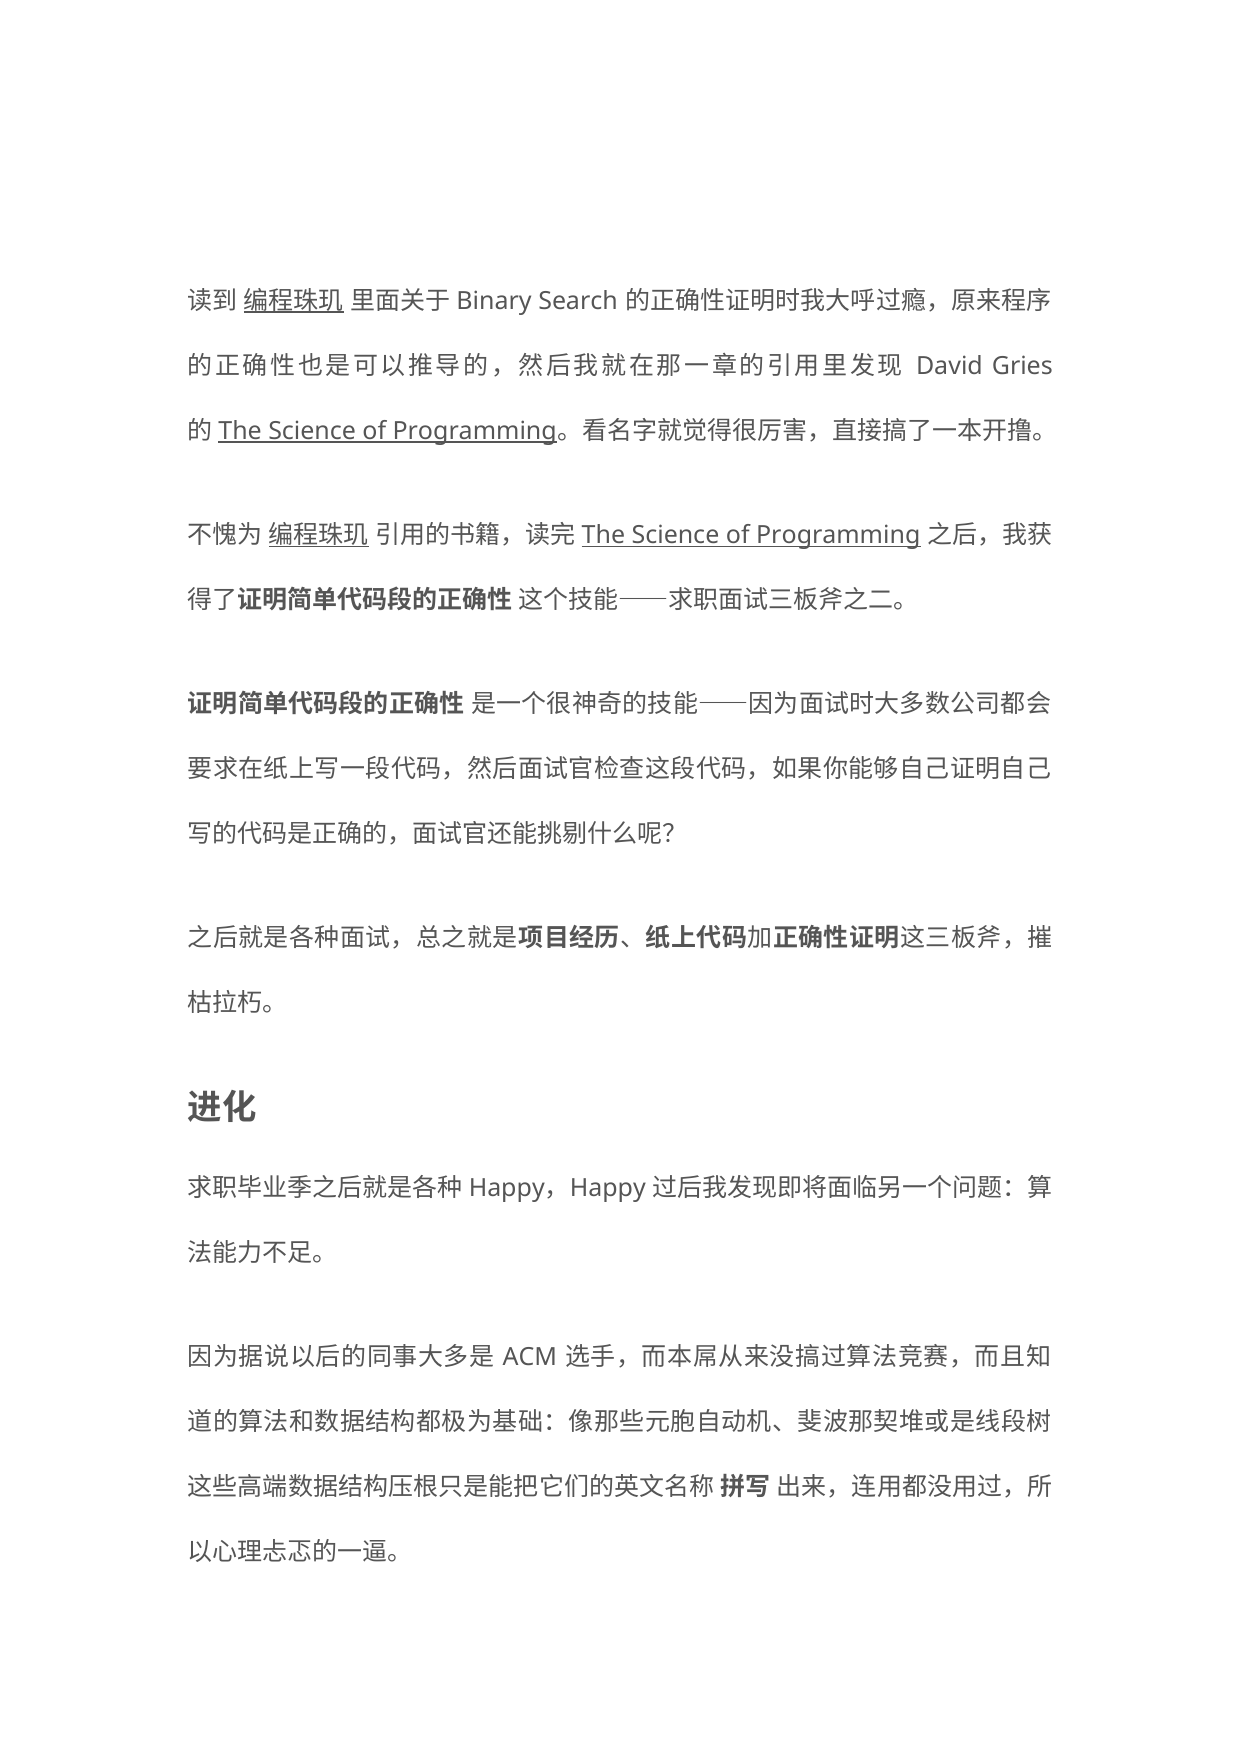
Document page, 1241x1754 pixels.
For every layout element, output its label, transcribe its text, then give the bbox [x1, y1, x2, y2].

text 读到 编程珠玑 里面关于 Binary Search 的正确性证明时我大呼过瘾，原来程序的正确性也是可以推导的，然后我就在那一章的引用里发现 David Gries 的 The Science of Programming。看名字就觉得很厉害，直接搞了一本开撸。 [187, 266, 1053, 461]
text 之后就是各种面试，总之就是项目经历、纸上代码加正确性证明这三板斧，摧枯拉朽。 [187, 903, 1053, 1033]
text 进化 [187, 1072, 1053, 1137]
text 因为据说以后的同事大多是 ACM 选手，而本屌从来没搞过算法竞赛，而且知道的算法和数据结构都极为基础：像那些元胞自动机、斐波那契堆或是线段树这些高端数据结构压根只是能把它们的英文名称 拼写 出来，连用都没用过，所以心理忐忑的一逼。 [187, 1322, 1053, 1582]
text 不愧为 编程珠玑 引用的书籍，读完 The Science of Programming 之后，我获得了证明简单代码段的正确性 这个技能——求职面试三板斧之二。 [187, 500, 1053, 630]
text 求职毕业季之后就是各种 Happy，Happy 过后我发现即将面临另一个问题：算法能力不足。 [187, 1153, 1053, 1283]
text 证明简单代码段的正确性 是一个很神奇的技能——因为面试时大多数公司都会要求在纸上写一段代码，然后面试官检查这段代码，如果你能够自己证明自己写的代码是正确的，面试官还能挑剔什么呢？ [187, 669, 1053, 864]
